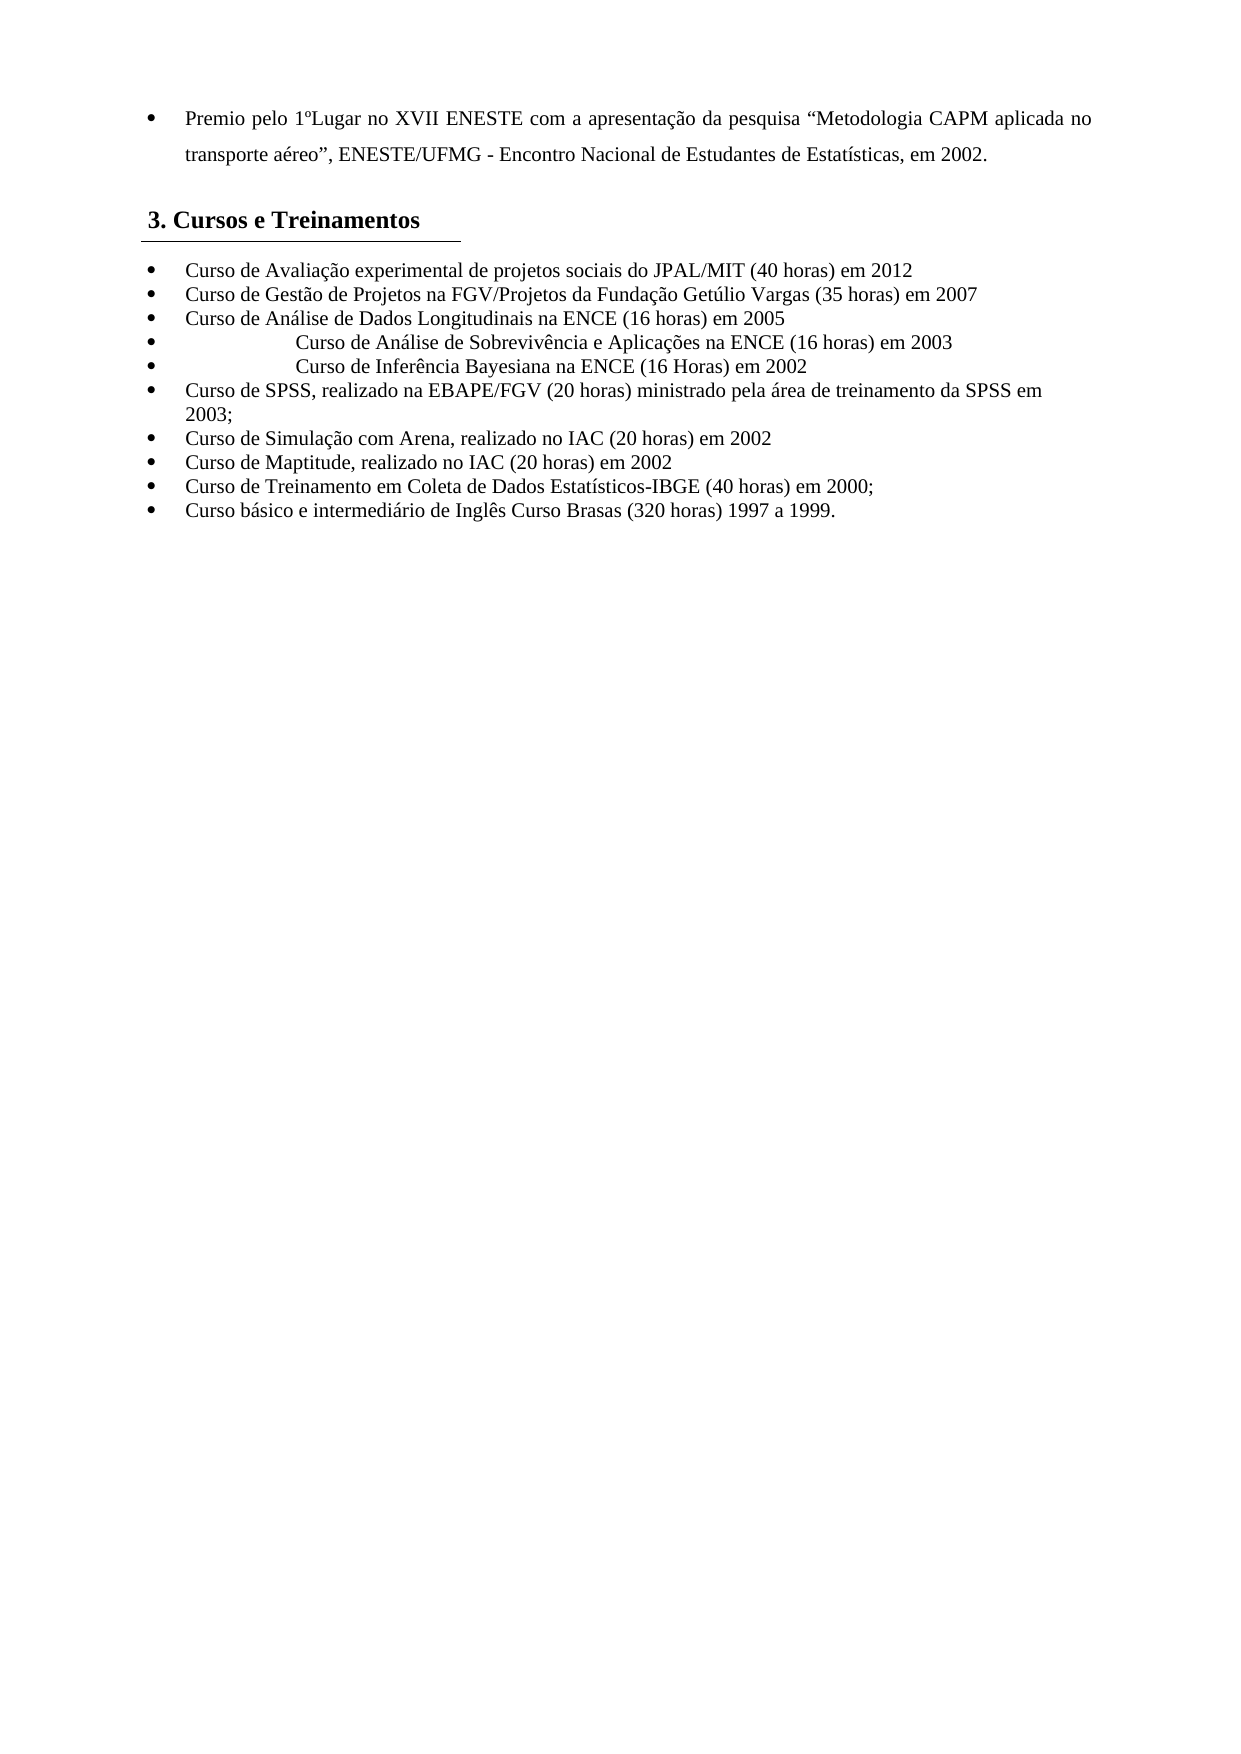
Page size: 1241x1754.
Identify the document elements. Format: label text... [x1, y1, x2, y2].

list Curso de Maptitude, realizado no IAC (20 horas) em 2002 [148, 450, 1092, 474]
list Curso de Treinamento em Coleta de Dados Estatísticos-IBGE (40 horas) em 2000; [148, 474, 1092, 498]
list Curso de Análise de Dados Longitudinais na ENCE (16 horas) em 2005 [148, 306, 1092, 330]
list Curso de SPSS, realizado na EBAPE/FGV (20 horas) ministrado pela área de treinamento da SPSS em 2003; [148, 378, 1092, 426]
list Curso de Gestão de Projetos na FGV/Projetos da Fundação Getúlio Vargas (35 horas) em 2007 [148, 282, 1092, 306]
list Premio pelo 1ºLugar no XVII ENESTE com a apresentação da pesquisa “Metodologia CAPM aplicada no transporte aéreo”, ENESTE/UFMG - Encontro Nacional de Estudantes de Estatísticas, em 2002. [148, 106, 1092, 166]
list Curso de Inferência Bayesiana na ENCE (16 Horas) em 2002 [148, 354, 1092, 378]
text 3. Cursos e Treinamentos [148, 205, 1092, 233]
list Curso de Análise de Sobrevivência e Aplicações na ENCE (16 horas) em 2003 [148, 330, 1092, 354]
list Curso básico e intermediário de Inglês Curso Brasas (320 horas) 1999. [148, 498, 1092, 522]
list Curso de Simulação com Arena, realizado no IAC (20 horas) em 2002 [148, 426, 1092, 450]
list Curso de Avaliação experimental de projetos sociais do JPAL/MIT (40 horas) em 2012 [148, 258, 1092, 282]
